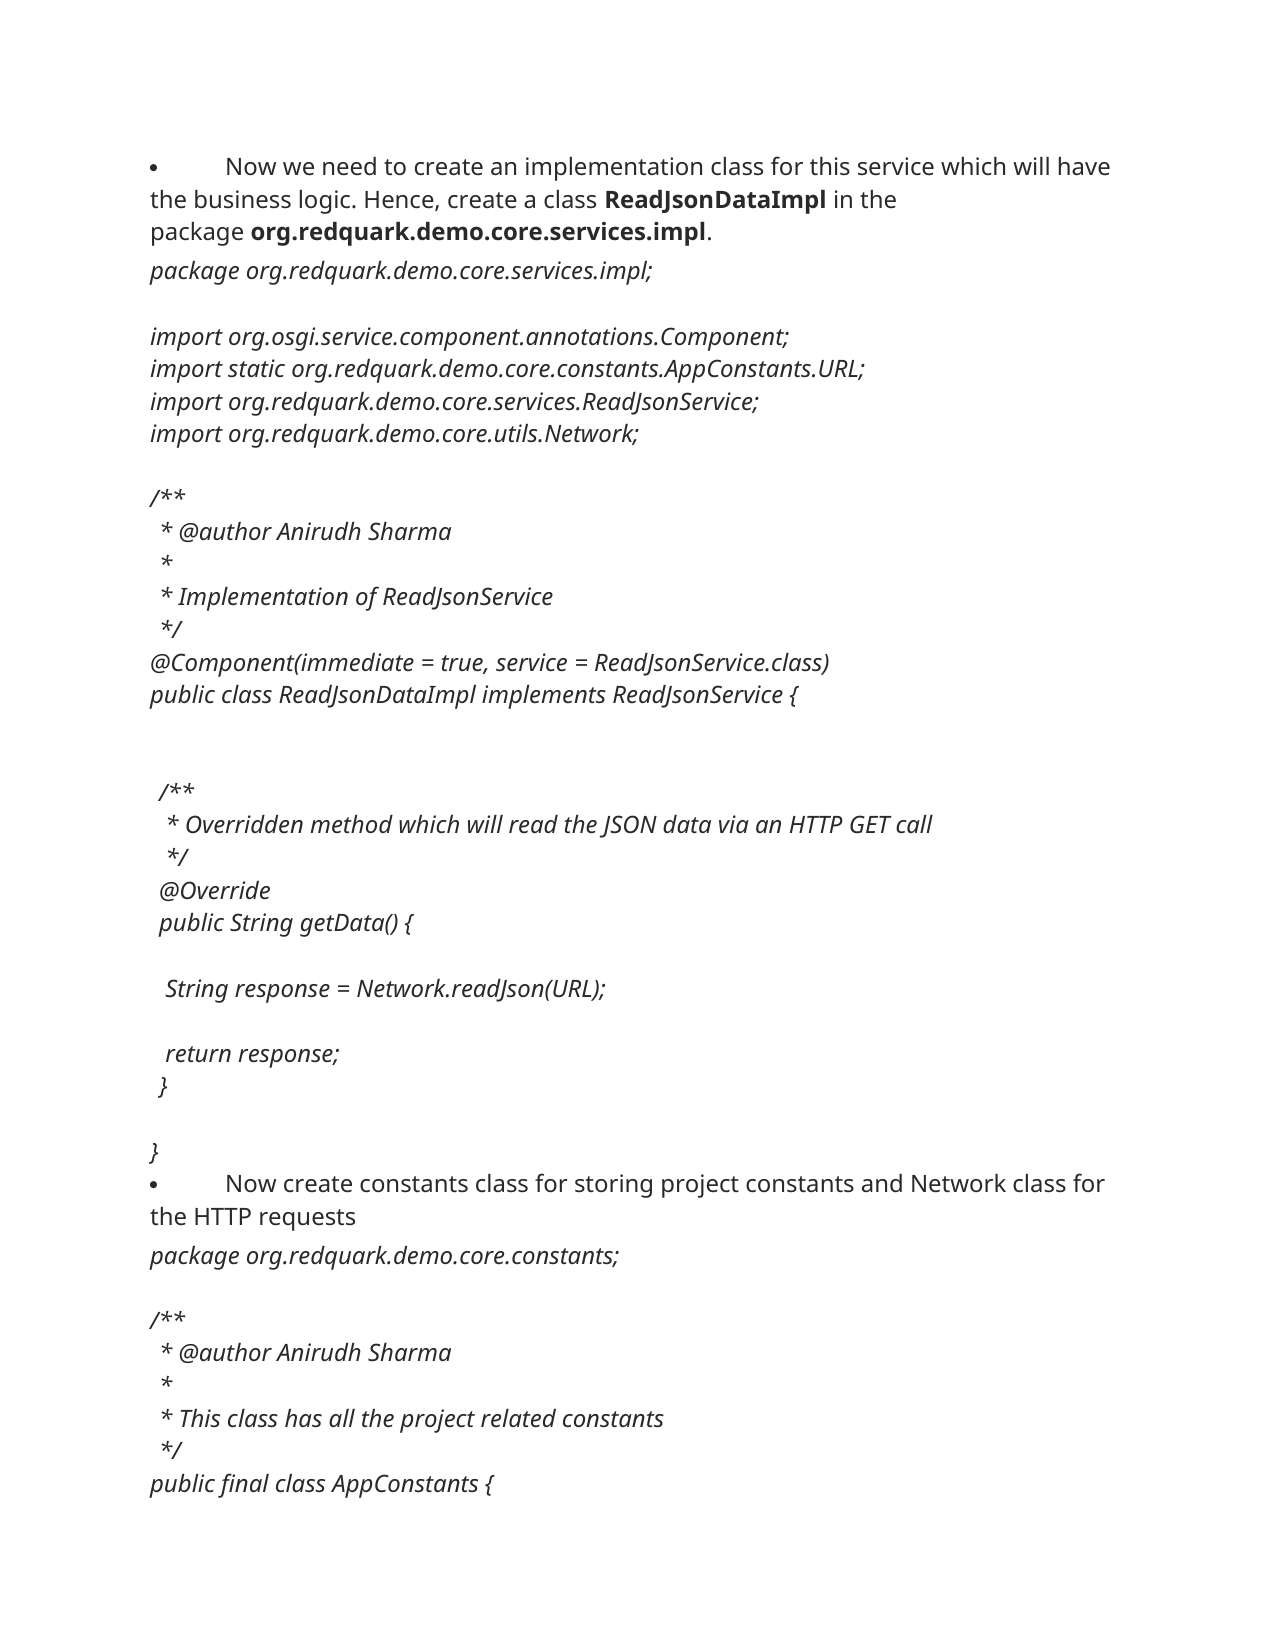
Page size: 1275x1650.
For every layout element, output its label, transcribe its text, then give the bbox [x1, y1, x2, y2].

text } [150, 1069, 1125, 1102]
text public String getData() { [150, 906, 1125, 939]
text @Component(immediate = true, service = ReadJsonService.class) [150, 645, 1125, 678]
text * Implementation of ReadJsonService [150, 580, 1125, 613]
text import static org.redquark.demo.core.constants.AppConstants.URL; [150, 352, 1125, 384]
text * @author Anirudh Sharma [150, 1336, 1125, 1369]
text */ [150, 613, 1125, 645]
text } [150, 1134, 1125, 1167]
text String response = Network.readJson(URL); [150, 971, 1125, 1004]
list Now create constants class for storing project constants and Network class for the HTTP requests [150, 1167, 1125, 1232]
text * [150, 1369, 1125, 1401]
text public final class AppConstants { [150, 1467, 1125, 1499]
text public class ReadJsonDataImpl implements ReadJsonService { [150, 678, 1125, 711]
text /** [150, 776, 1125, 808]
text package org.redquark.demo.core.constants; [150, 1238, 1125, 1271]
text package org.redquark.demo.core.services.impl; [150, 254, 1125, 287]
text /** [150, 1304, 1125, 1336]
text */ [150, 841, 1125, 873]
text import org.redquark.demo.core.services.ReadJsonService; [150, 384, 1125, 417]
text import org.osgi.service.component.annotations.Component; [150, 319, 1125, 352]
text * This class has all the project related constants [150, 1401, 1125, 1434]
list Now we need to create an implementation class for this service which will have the business logic. Hence, create a class ReadJsonDataImpl in the package org.redquark.demo.core.services.impl. [150, 150, 1125, 248]
text * @author Anirudh Sharma [150, 515, 1125, 547]
text import org.redquark.demo.core.utils.Network; [150, 417, 1125, 450]
text */ [150, 1434, 1125, 1467]
text @Override [150, 873, 1125, 906]
text * [150, 547, 1125, 580]
text return response; [150, 1037, 1125, 1069]
text * Overridden method which will read the JSON data via an HTTP GET call [150, 808, 1125, 841]
text /** [150, 482, 1125, 515]
